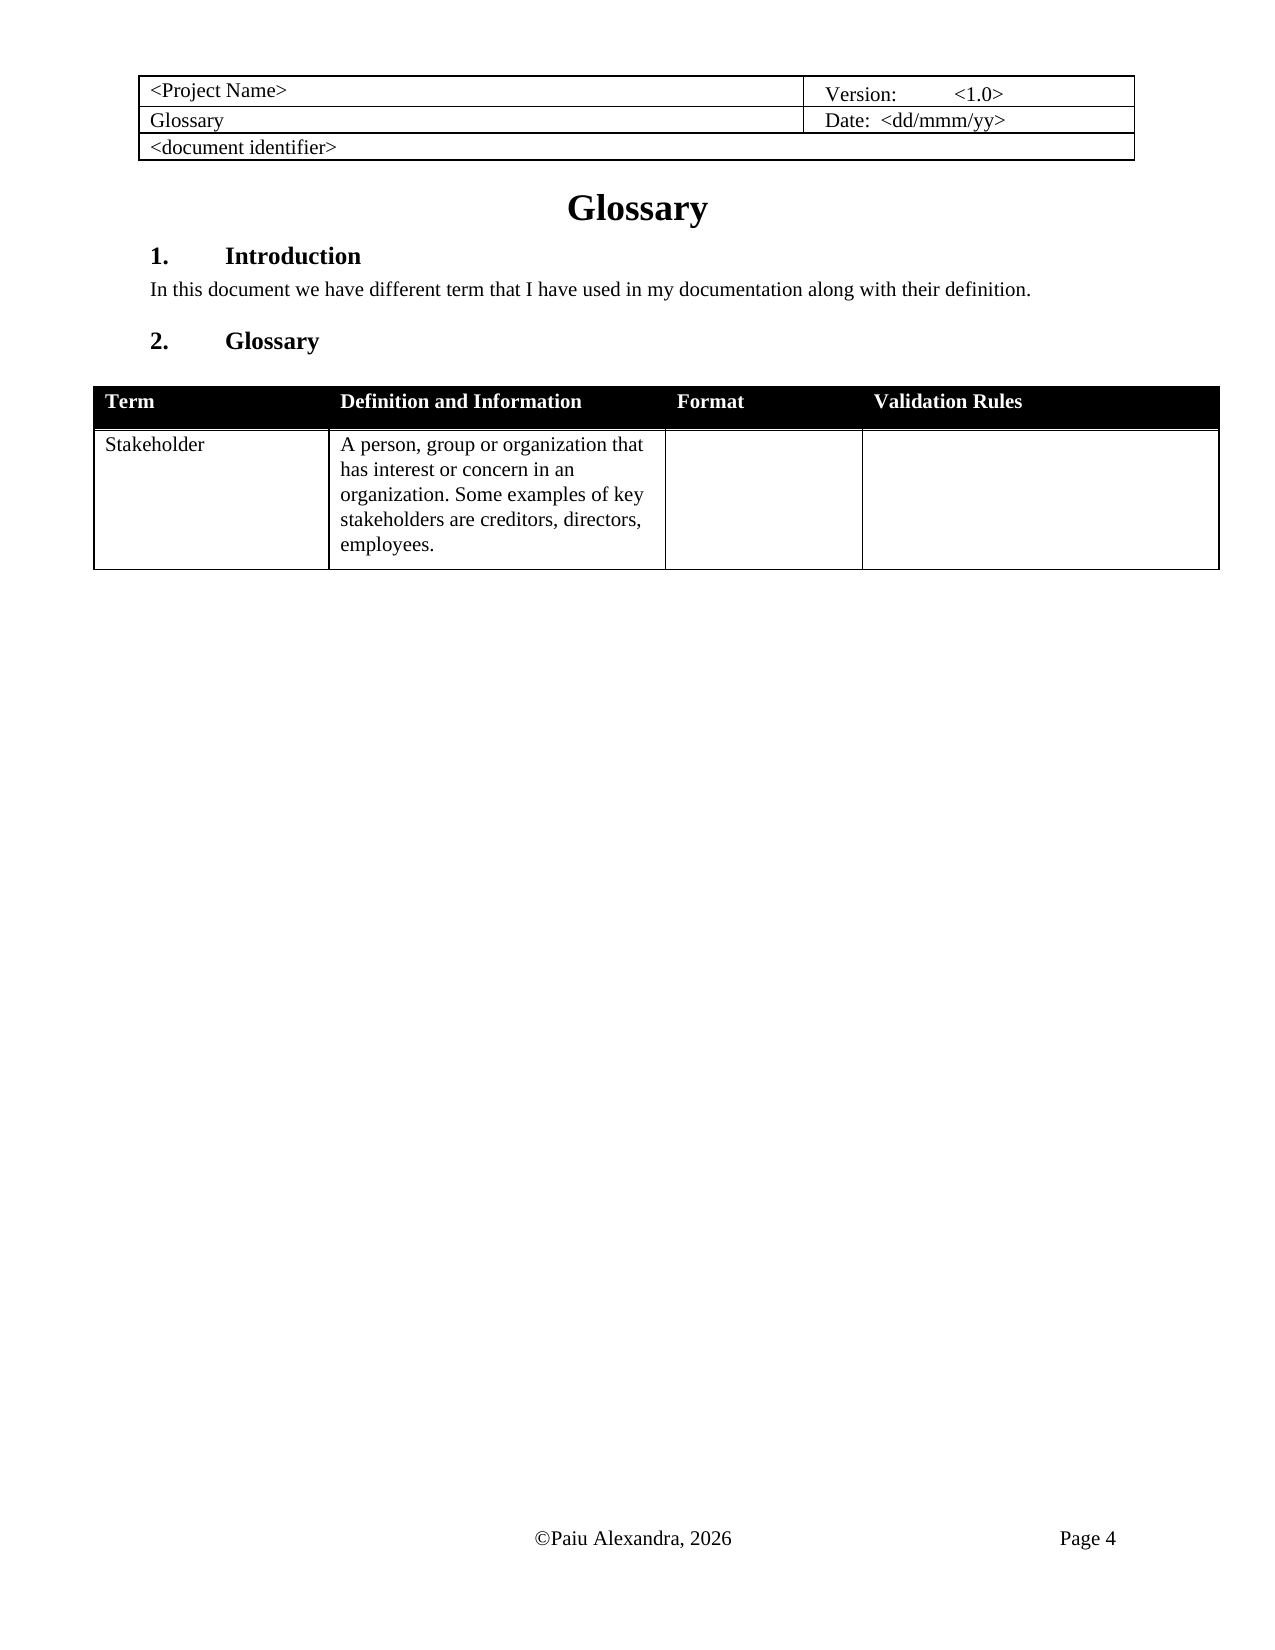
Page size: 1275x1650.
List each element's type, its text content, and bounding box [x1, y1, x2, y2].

title Glossary [150, 185, 1125, 228]
table_header Format [666, 388, 862, 429]
table_cell [666, 431, 862, 569]
subtitle Glossary [150, 326, 1125, 355]
table_header Definition and Information [330, 388, 665, 429]
table_cell A person, group or organization that has interest or concern in an organization. Some examples of key stakeholders are creditors, directors, employees. [330, 431, 665, 569]
table_cell Stakeholder [95, 431, 328, 569]
table_header Term [95, 388, 328, 429]
table_cell [863, 431, 1218, 569]
text In this document we have different term that I have used in my documentation along with their definition. [150, 276, 1125, 301]
table_header Validation Rules [863, 388, 1218, 429]
subtitle Introduction [150, 241, 1125, 270]
